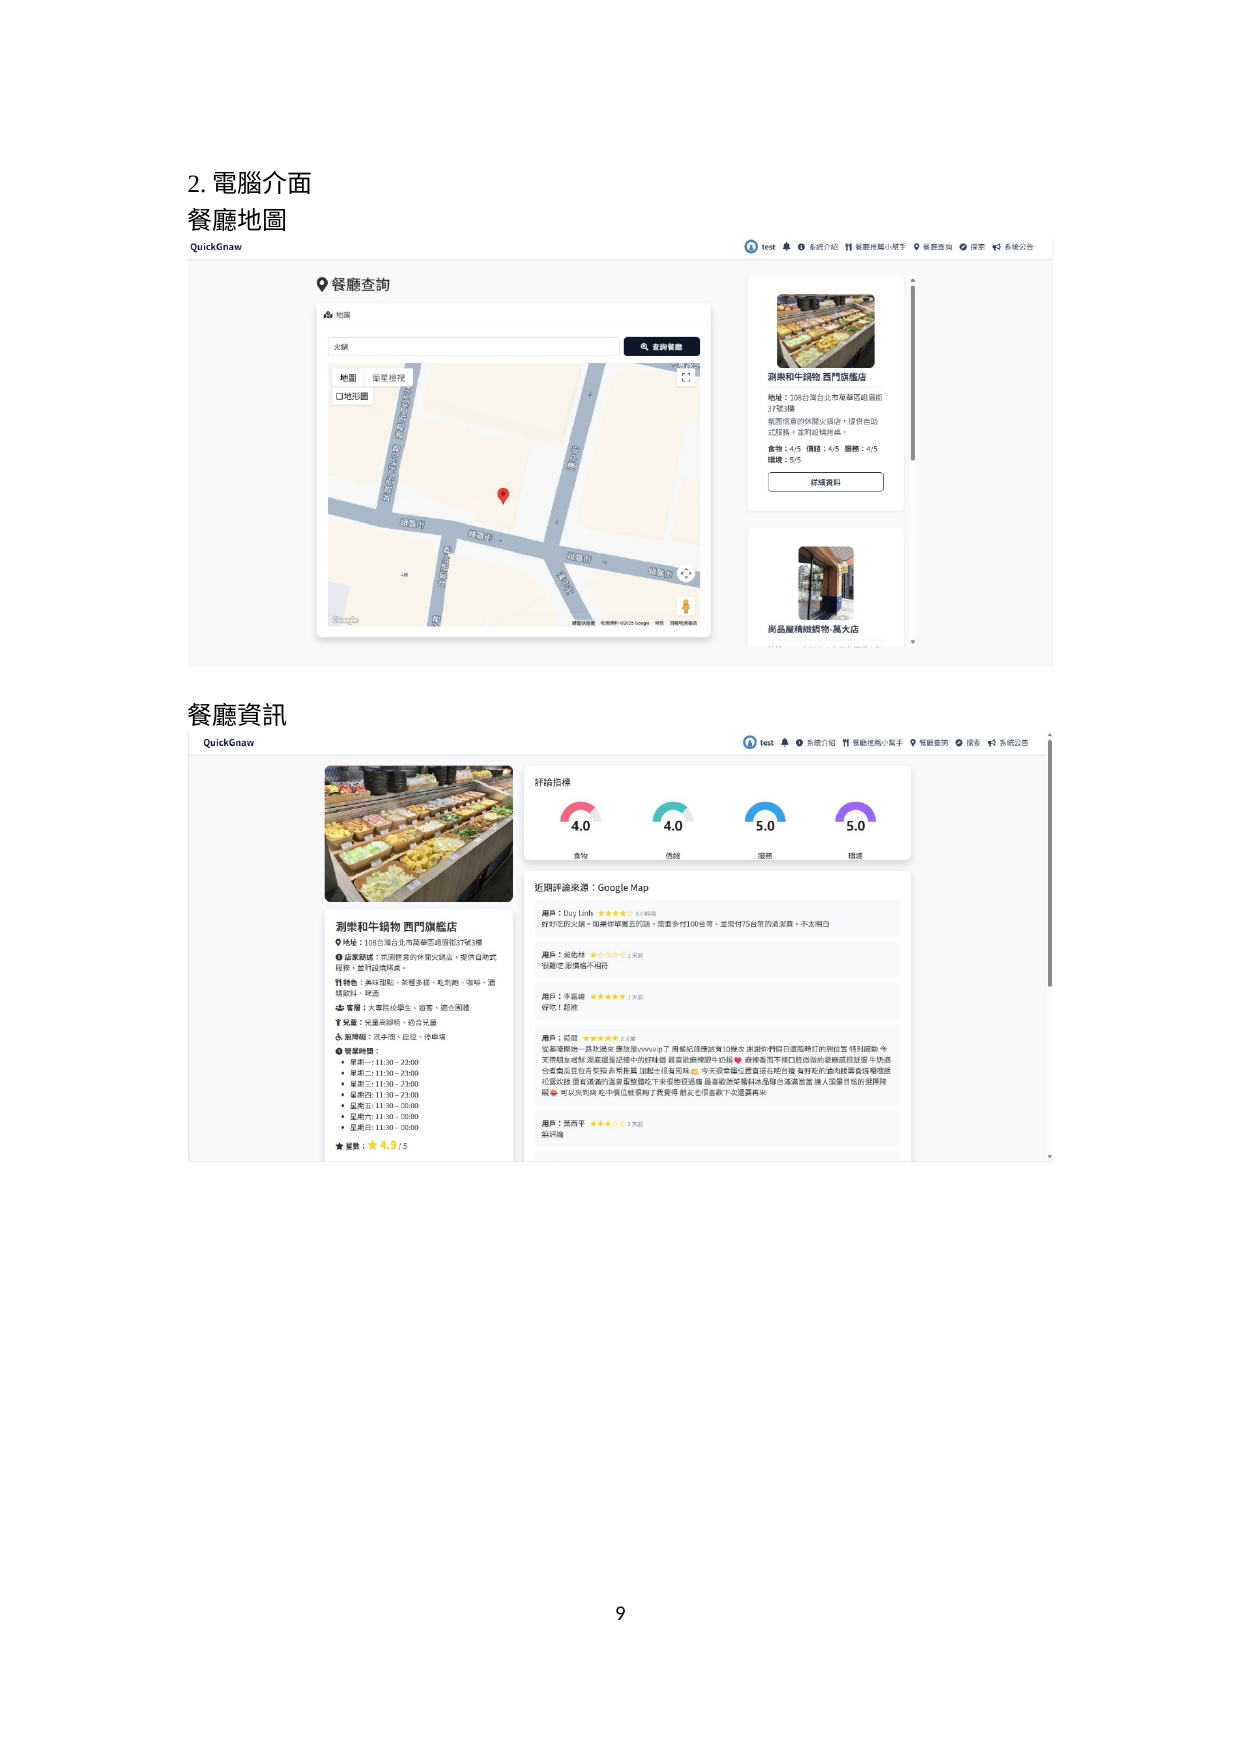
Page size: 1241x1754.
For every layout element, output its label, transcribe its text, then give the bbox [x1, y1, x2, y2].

picture [187, 731, 1053, 1162]
text 餐廳資訊 [187, 695, 1053, 731]
picture [187, 237, 1053, 667]
text 餐廳地圖 [187, 200, 1053, 237]
list 電腦介面 [187, 162, 1053, 200]
